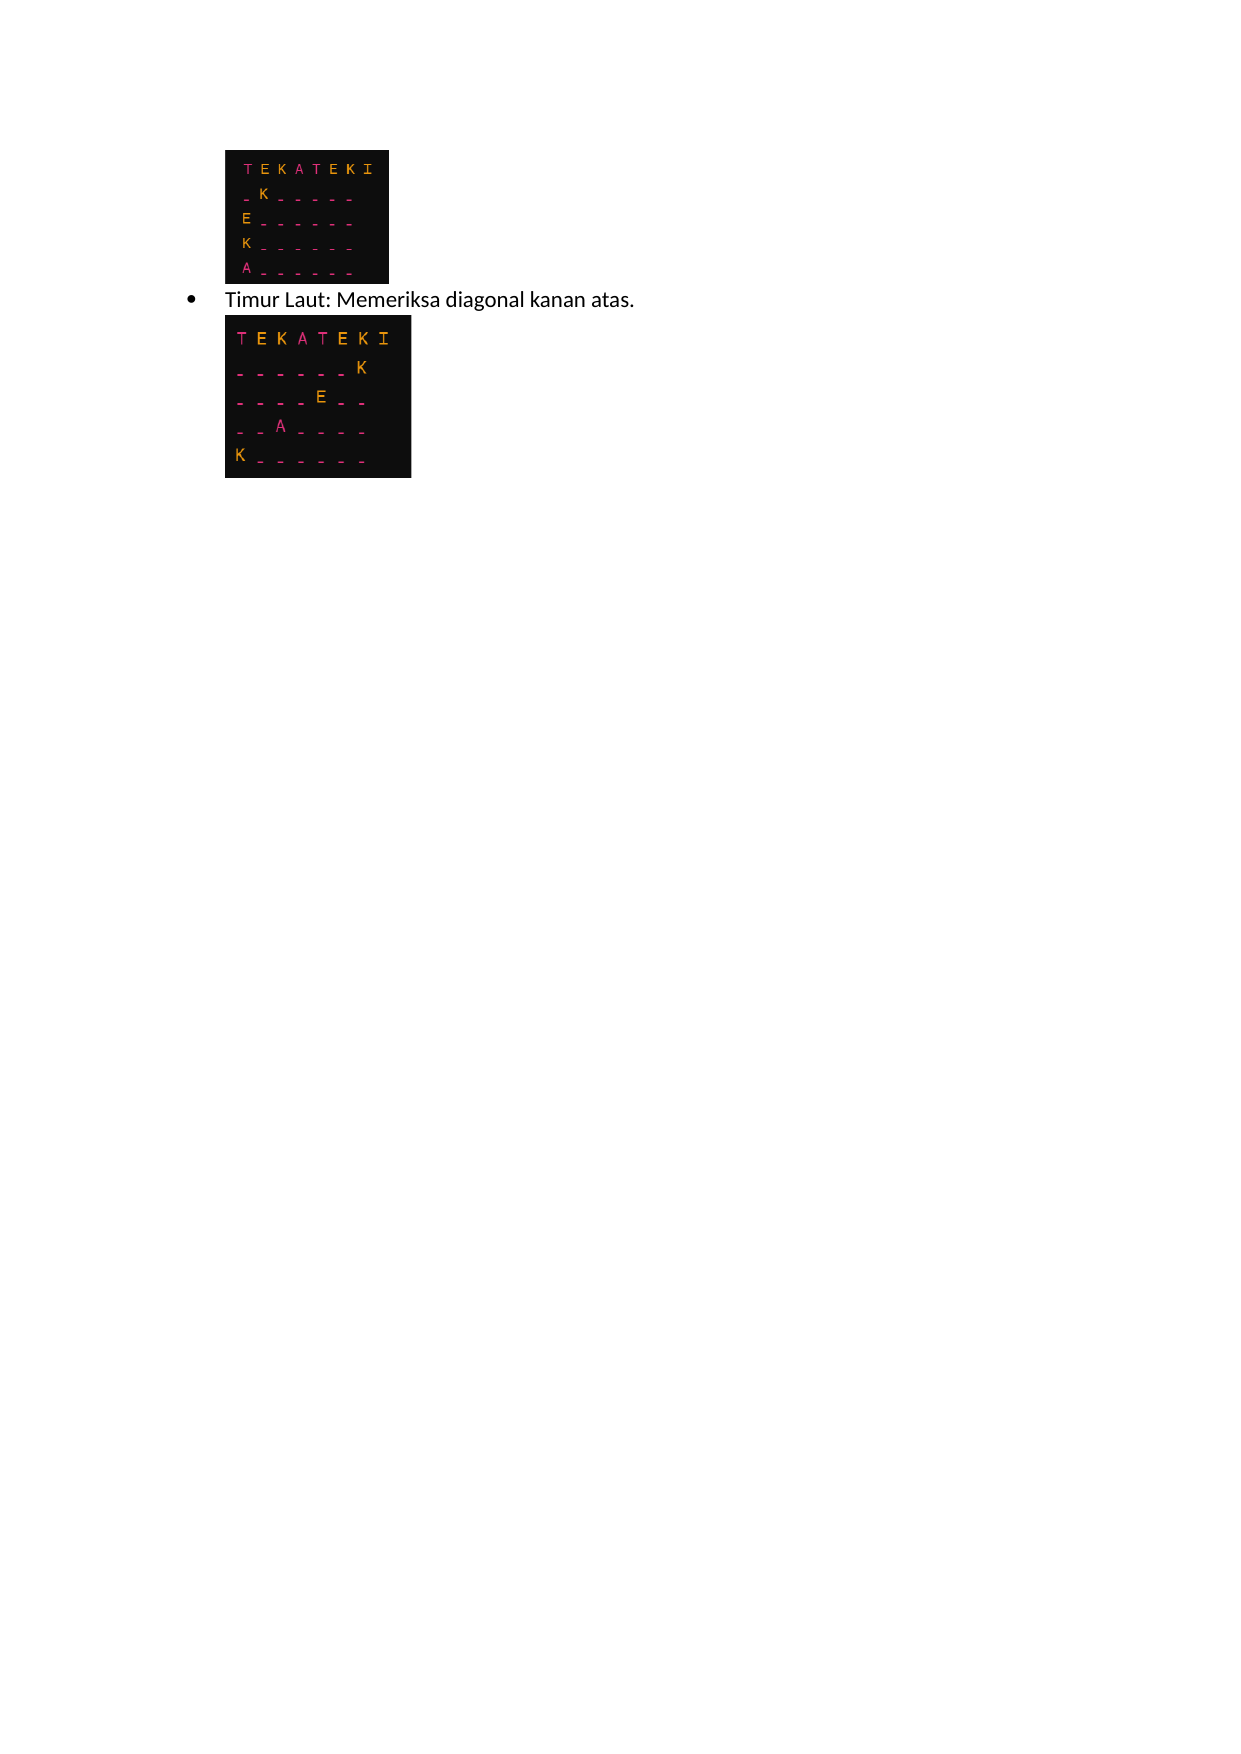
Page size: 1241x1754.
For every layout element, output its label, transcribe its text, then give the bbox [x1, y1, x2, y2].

list Timur Laut: Memeriksa diagonal kanan atas. [187, 286, 1090, 313]
picture [225, 315, 412, 478]
picture [225, 150, 389, 284]
